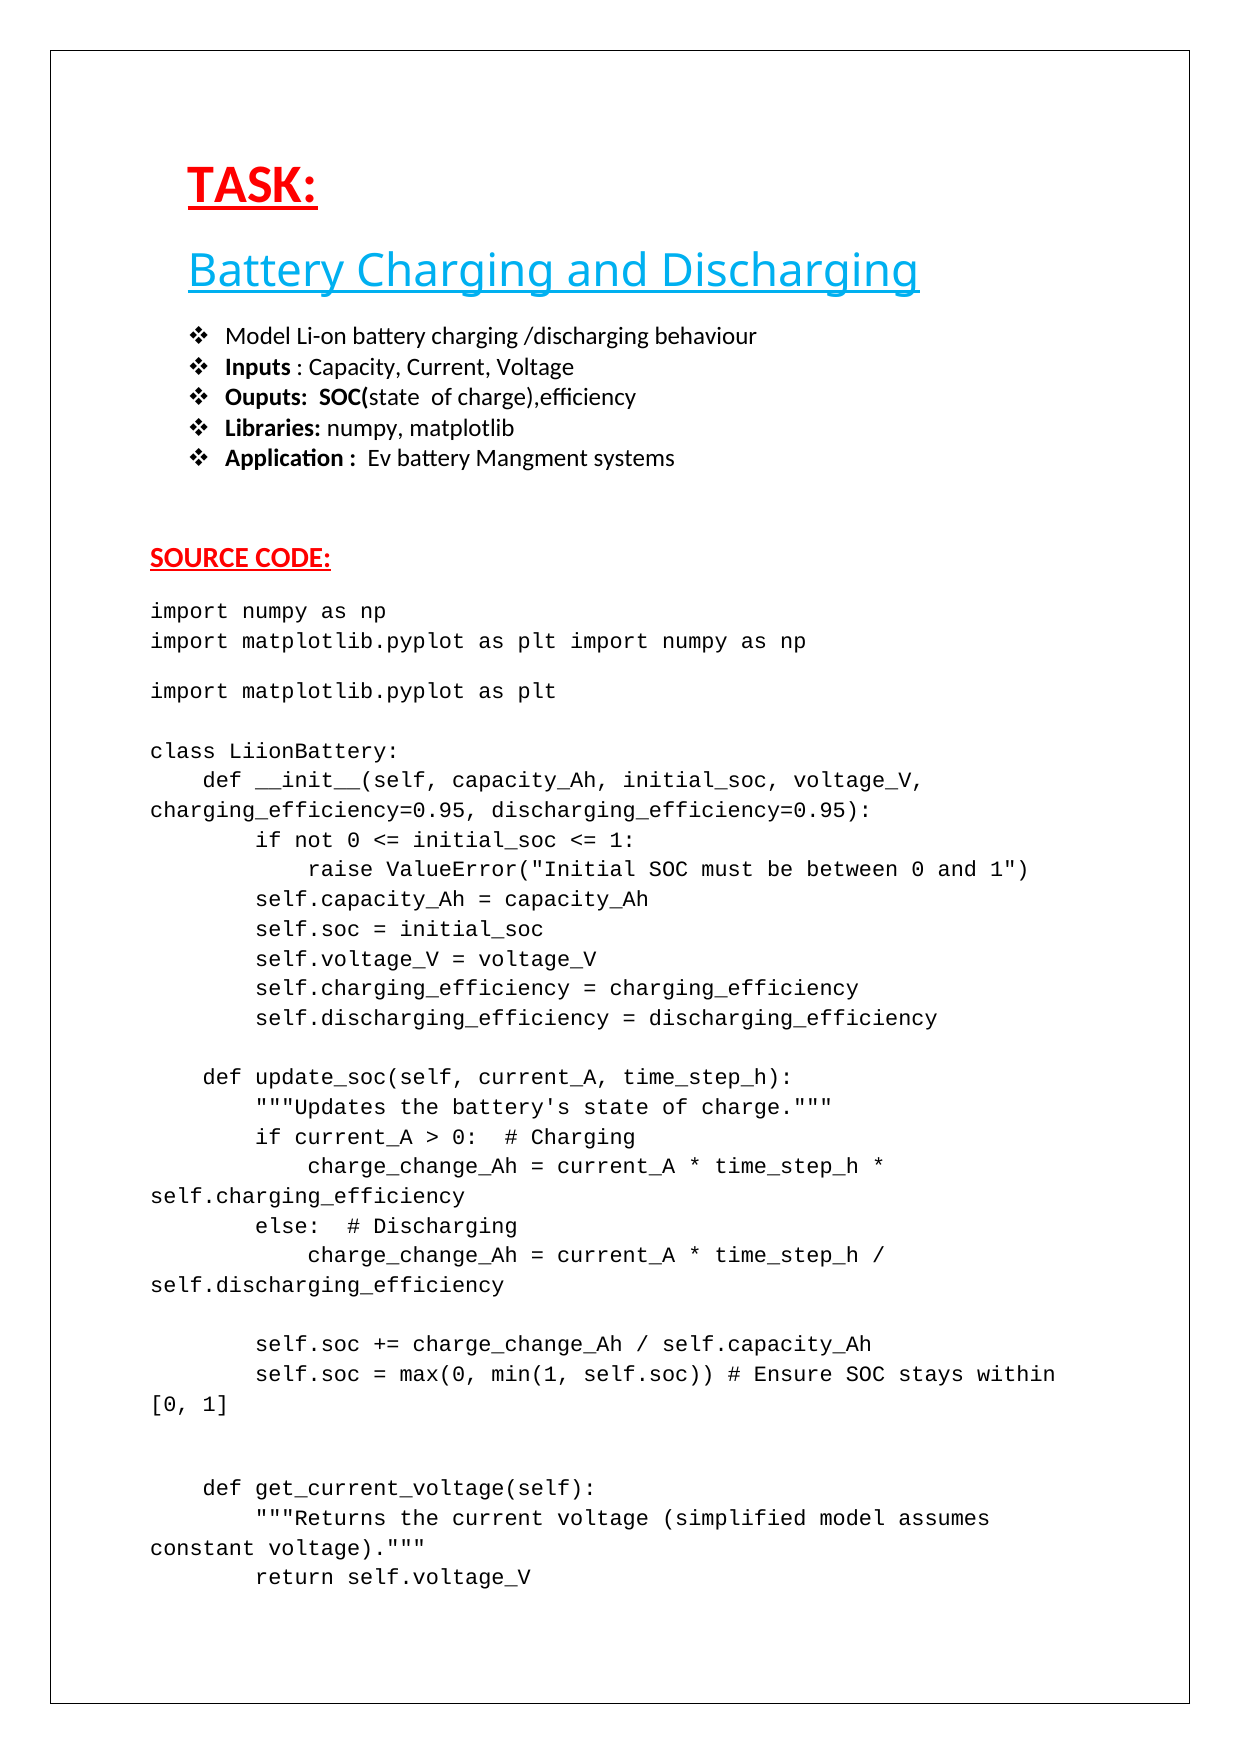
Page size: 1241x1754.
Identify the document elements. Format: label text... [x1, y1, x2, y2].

text self.soc = max(0, min(1, self.soc)) # Ensure SOC stays within [0, 1] [150, 1358, 1090, 1418]
text def update_soc(self, current_A, time_step_h): [150, 1062, 1090, 1091]
text self.soc = initial_soc [150, 913, 1090, 943]
text import matplotlib.pyplot as plt [150, 676, 1090, 705]
text """Updates the battery's state of charge.""" [150, 1091, 1090, 1121]
list Model Li-on battery charging /discharging behaviour [187, 320, 1090, 351]
text def __init__(self, capacity_Ah, initial_soc, voltage_V, charging_efficiency=0.95, discharging_efficiency=0.95): [150, 765, 1090, 824]
text TASK: [187, 150, 1090, 216]
text class LiionBattery: [150, 735, 1090, 765]
text import numpy as np [150, 595, 1090, 625]
text charge_change_Ah = current_A * time_step_h * self.charging_efficiency [150, 1151, 1090, 1210]
text self.capacity_Ah = capacity_Ah [150, 883, 1090, 913]
text Battery Charging and Discharging [187, 237, 1090, 299]
text else: # Discharging [150, 1210, 1090, 1240]
text if not 0 <= initial_soc <= 1: [150, 824, 1090, 854]
text """Returns the current voltage (simplified model assumes constant voltage).""" [150, 1502, 1090, 1562]
list Ouputs: SOC(state of charge),efficiency [187, 381, 1090, 412]
list Libraries: numpy, matplotlib [187, 412, 1090, 442]
text self.soc += charge_change_Ah / self.capacity_Ah [150, 1329, 1090, 1358]
text def get_current_voltage(self): [150, 1472, 1090, 1502]
text import matplotlib.pyplot as plt import numpy as np [150, 625, 1090, 655]
text self.discharging_efficiency = discharging_efficiency [150, 1002, 1090, 1032]
text return self.voltage_V [150, 1562, 1090, 1591]
text if current_A > 0: # Charging [150, 1121, 1090, 1151]
text self.voltage_V = voltage_V [150, 943, 1090, 972]
list SOURCE CODE: [150, 539, 1090, 574]
text raise ValueError("Initial SOC must be between 0 and 1") [150, 854, 1090, 883]
text charge_change_Ah = current_A * time_step_h / self.discharging_efficiency [150, 1240, 1090, 1299]
text self.charging_efficiency = charging_efficiency [150, 972, 1090, 1002]
list Application : Ev battery Mangment systems [187, 442, 1090, 473]
list Inputs : Capacity, Current, Voltage [187, 351, 1090, 381]
